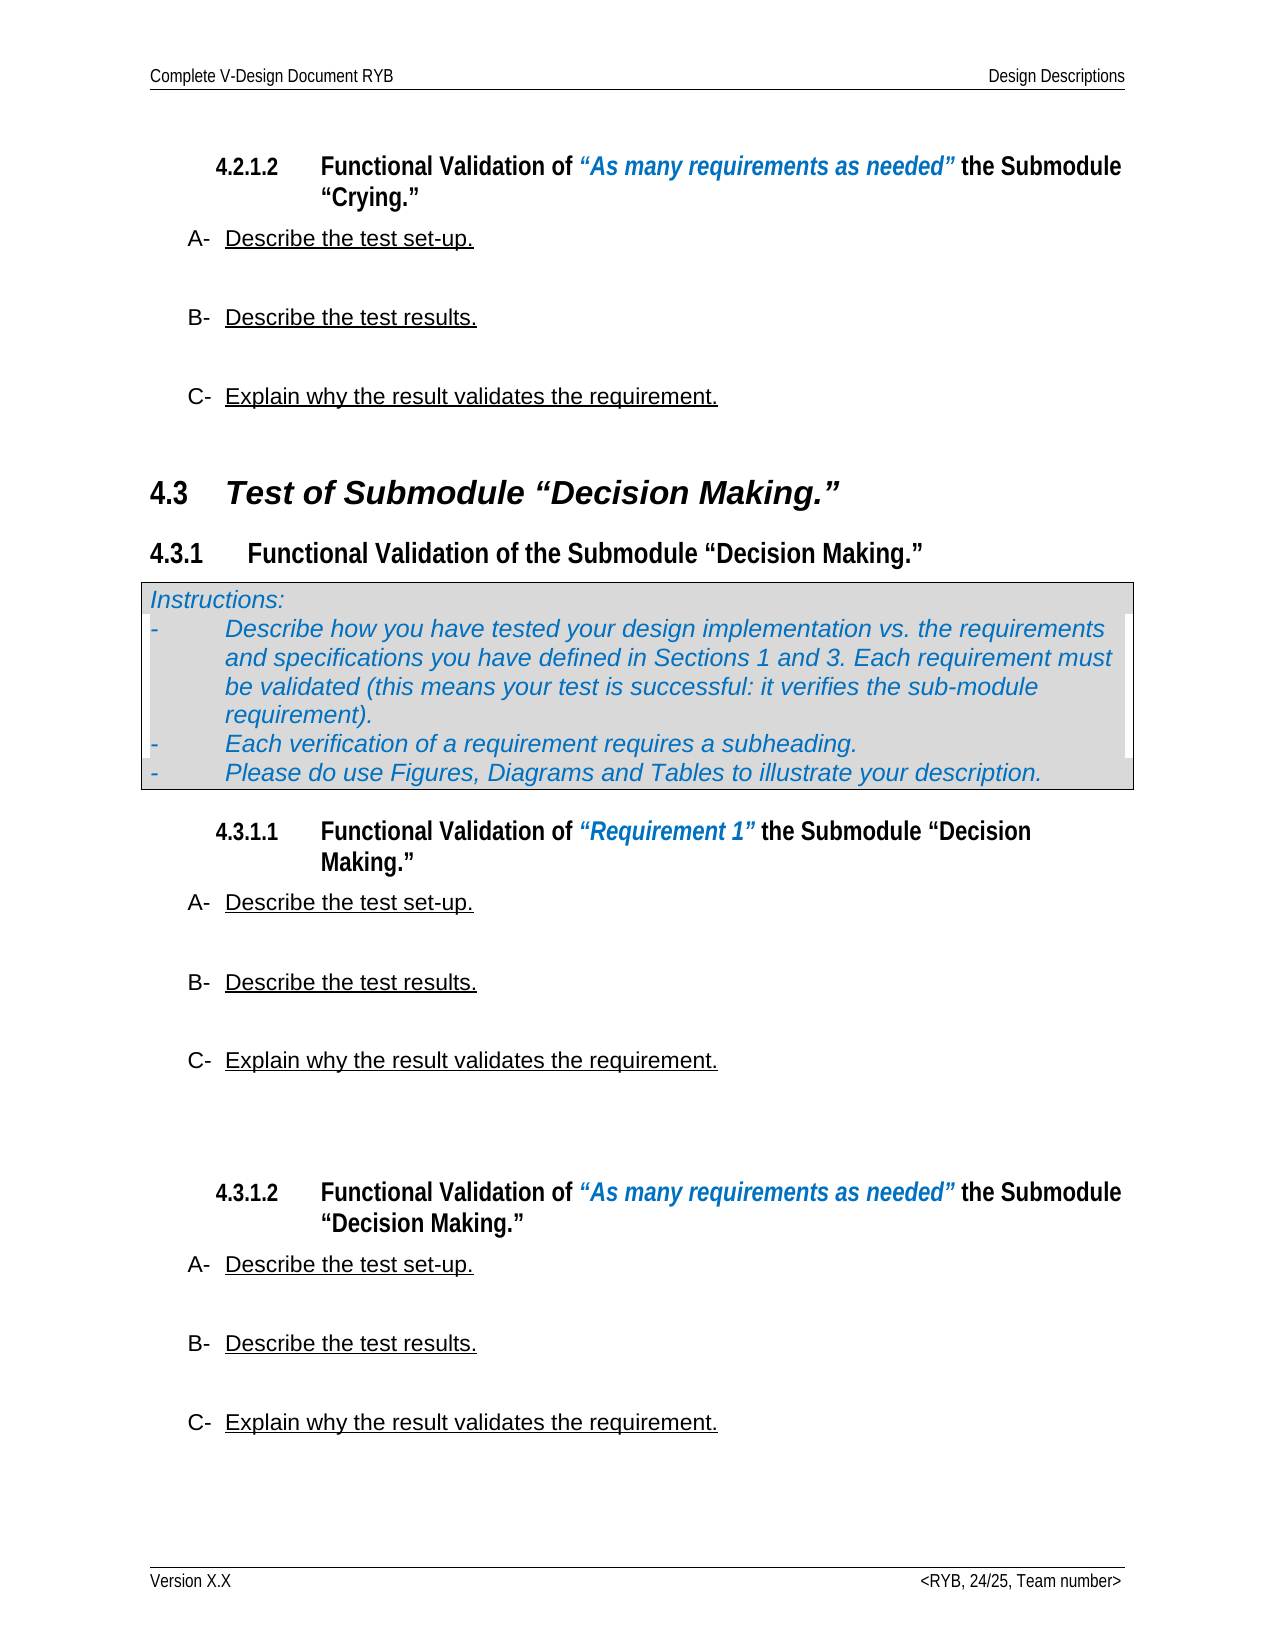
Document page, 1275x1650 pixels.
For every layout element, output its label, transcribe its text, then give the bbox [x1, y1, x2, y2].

list Describe how you have tested your design implementation vs. the requirements and specifications you have defined in Sections 1 and 3. Each requirement must be validated (this means your test is successful: it verifies the sub-module requirement). [150, 614, 1125, 729]
list Describe the test set-up. [187, 1251, 1125, 1277]
list Explain why the result validates the requirement. [187, 1409, 1125, 1436]
subtitle Functional Validation of the Submodule “Decision Making.” [150, 536, 1125, 570]
list Describe the test set-up. [187, 224, 1125, 251]
list Each verification of a requirement requires a subheading. [150, 729, 1125, 755]
subtitle Functional Validation of “As many requirements as needed” the Submodule “Decision Making.” [216, 1177, 1125, 1239]
list Describe the test results. [187, 968, 1125, 995]
list Describe the test set-up. [187, 889, 1125, 916]
list Describe the test results. [187, 1330, 1125, 1357]
text Instructions: [142, 583, 1133, 614]
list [187, 383, 1125, 409]
list Explain why the result validates the requirement. [187, 1047, 1125, 1074]
list Please do use Figures, Diagrams and Tables to illustrate your description. [142, 755, 1133, 789]
subtitle Functional Validation of “As many requirements as needed” the Submodule “Crying.” [216, 150, 1125, 212]
list Describe the test results. [187, 304, 1125, 330]
subtitle Functional Validation of “Requirement 1” the Submodule “Decision Making.” [216, 815, 1125, 877]
subtitle Test of Submodule “Decision Making.” [150, 473, 1125, 511]
